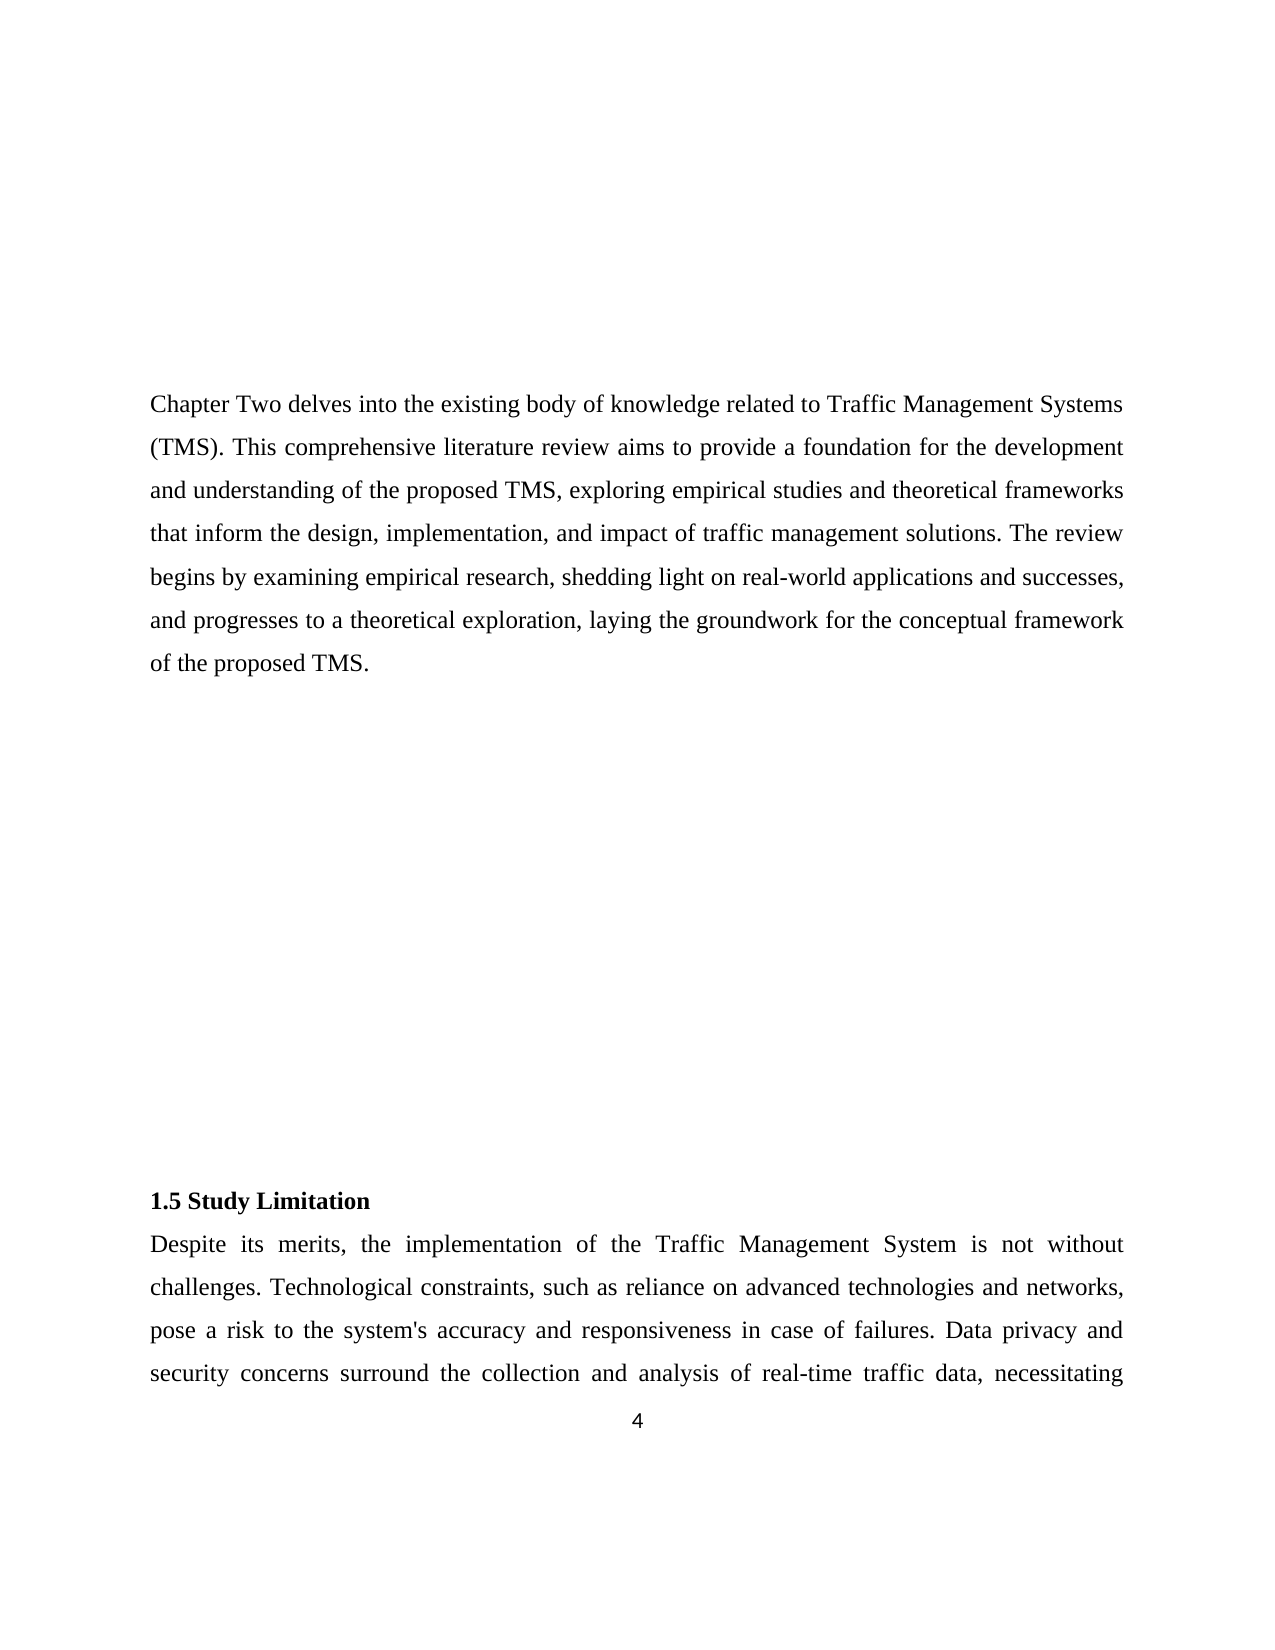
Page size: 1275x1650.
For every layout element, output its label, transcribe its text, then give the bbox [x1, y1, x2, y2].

text Chapter Two delves into the existing body of knowledge related to Traffic Management Systems (TMS). This comprehensive literature review aims to provide a foundation for the development and understanding of the proposed TMS, exploring empirical studies and theoretical frameworks that inform the design, implementation, and impact of traffic management solutions. The review begins by examining empirical research, shedding light on real-world applications and successes, and progresses to a theoretical exploration, laying the groundwork for the conceptual framework of the proposed TMS. [150, 389, 1125, 677]
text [150, 1229, 1125, 1387]
subtitle Study Limitation [150, 1186, 1125, 1215]
